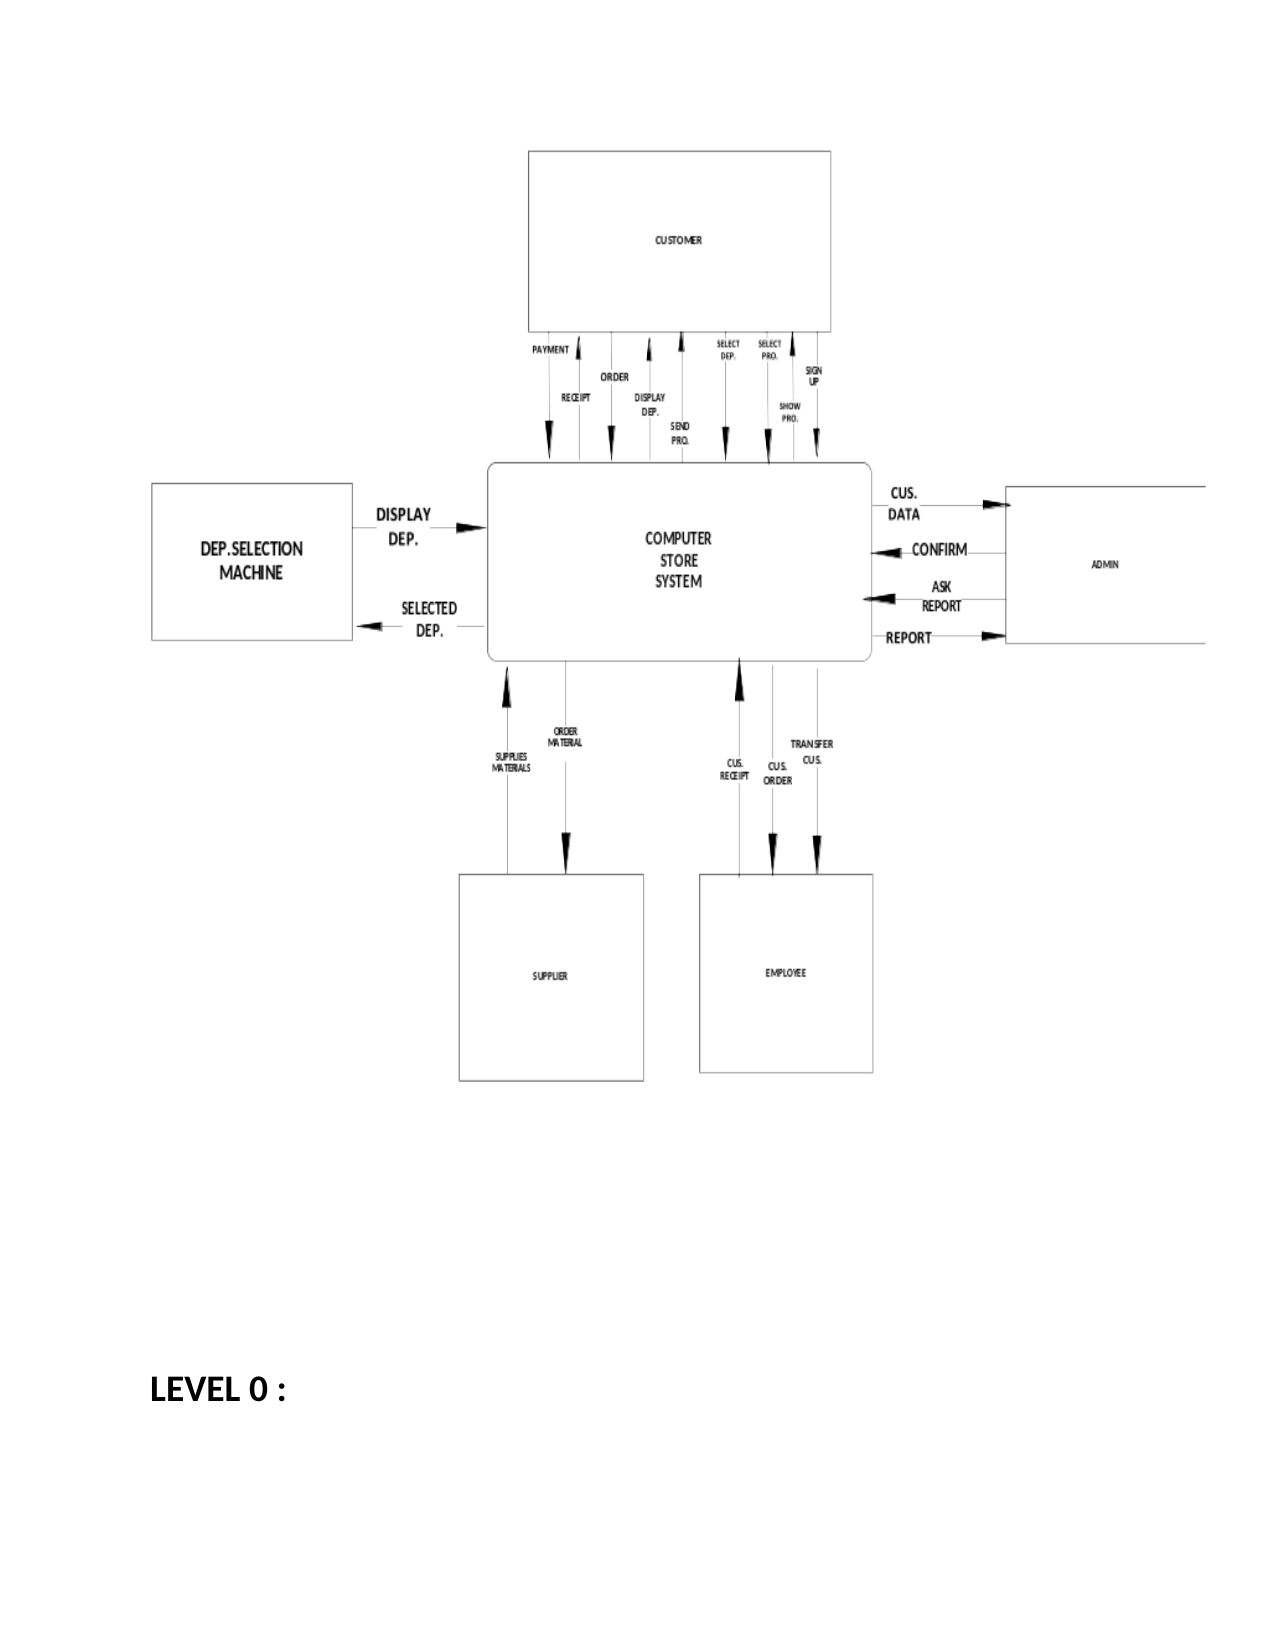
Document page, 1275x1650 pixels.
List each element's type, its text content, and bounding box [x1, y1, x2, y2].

text LEVEL 0 : [150, 1364, 1125, 1410]
